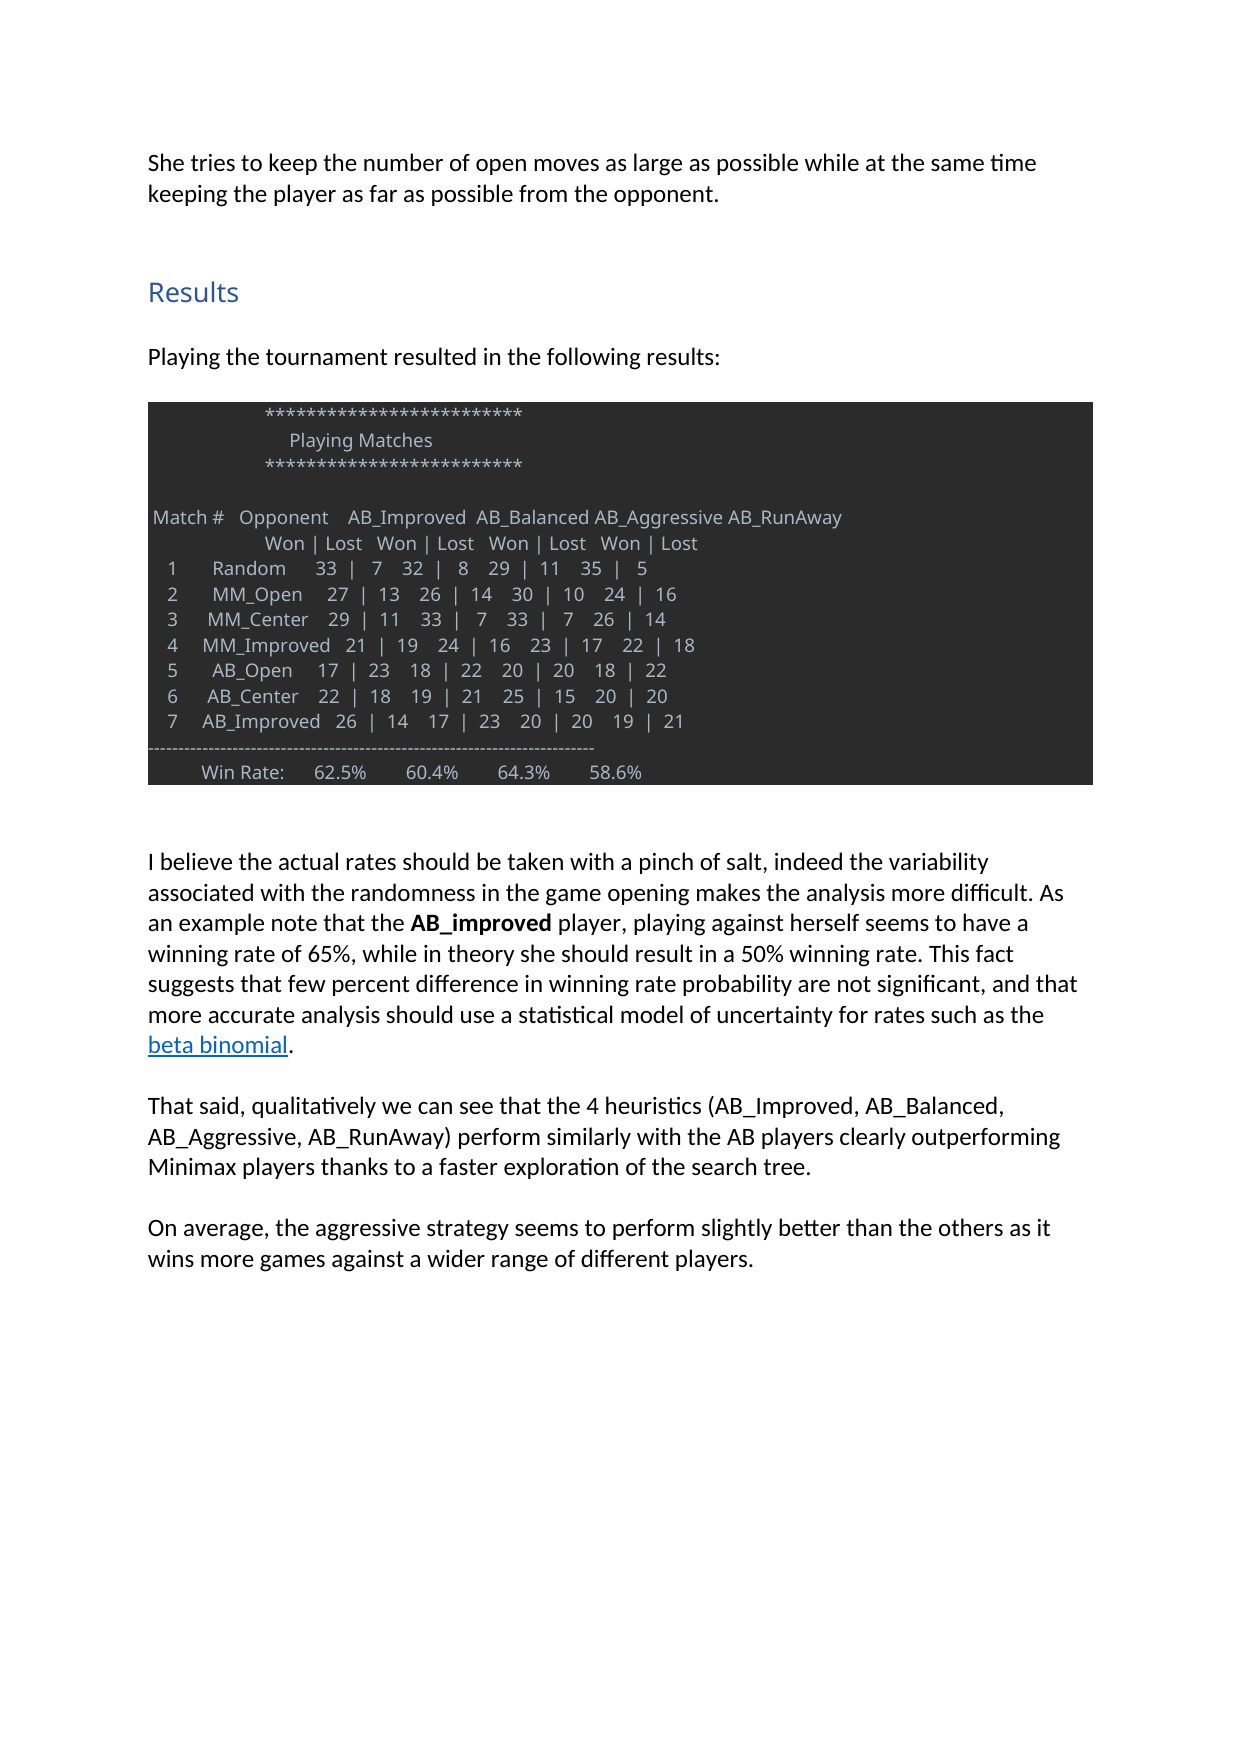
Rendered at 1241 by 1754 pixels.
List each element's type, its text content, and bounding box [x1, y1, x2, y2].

text ************************* Playing Matches ************************* Match # Opponent AB_Improved AB_Balanced AB_Aggressive AB_RunAway Won | Lost Won | Lost Won | Lost Won | Lost 1 Random 33 | 7 32 | 8 29 | 11 35 | 5 2 MM_Open 27 | 13 26 | 14 30 | 10 24 | 16 3 MM_Center 29 | 11 33 | 7 33 | 7 26 | 14 4 MM_Improved 21 | 19 24 | 16 23 | 17 22 | 18 5 AB_Open 17 | 23 18 | 22 20 | 20 18 | 22 6 AB_Center 22 | 18 19 | 21 25 | 15 20 | 20 7 AB_Improved 26 | 14 17 | 23 20 | 20 19 | 21 -------------------------------------------------------------------------- Win Rate: 62.5% 60.4% 64.3% 58.6% [148, 402, 1093, 785]
text On average, the aggressive strategy seems to perform slightly better than the others as it wins more games against a wider range of different players. [148, 1212, 1093, 1273]
text Playing the tournament resulted in the following results: [148, 341, 1093, 372]
text That said, qualitatively we can see that the 4 heuristics (AB_Improved, AB_Balanced, AB_Aggressive, AB_RunAway) perform similarly with the AB players clearly outperforming Minimax players thanks to a faster exploration of the search tree. [148, 1090, 1093, 1182]
subtitle Results [148, 274, 1093, 311]
text She tries to keep the number of open moves as large as possible while at the same time keeping the player as far as possible from the opponent. [148, 148, 1093, 209]
text I believe the actual rates should be taken with a pinch of salt, indeed the variability associated with the randomness in the game opening makes the analysis more difficult. As an example note that the AB_improved player, playing against herself seems to have a winning rate of 65%, while in theory she should result in a 50% winning rate. This fact suggests that few percent difference in winning rate probability are not significant, and that more accurate analysis should use a statistical model of uncertainty for rates such as the beta binomial. [148, 846, 1093, 1060]
